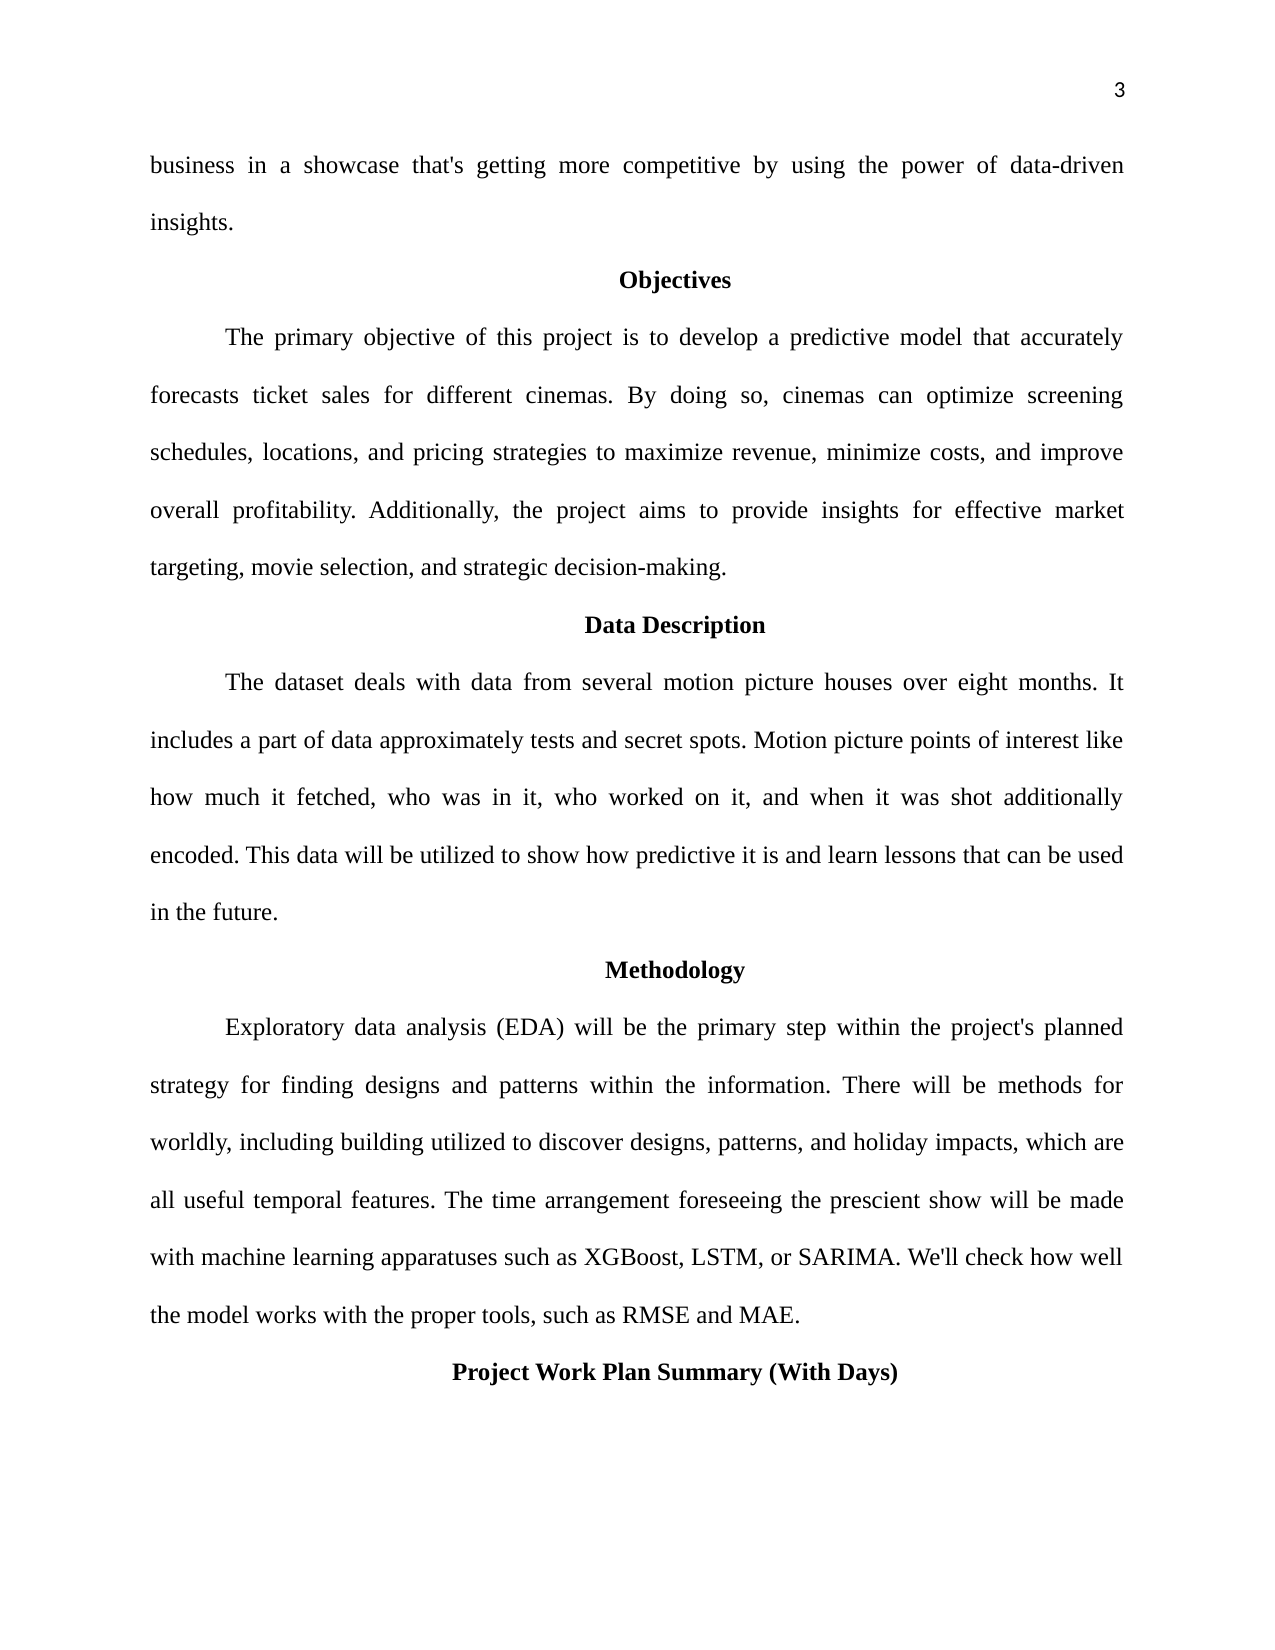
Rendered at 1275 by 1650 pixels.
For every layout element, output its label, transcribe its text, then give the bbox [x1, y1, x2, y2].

text Exploratory data analysis (EDA) will be the primary step within the project's planned strategy for finding designs and patterns within the information. There will be methods for worldly, including building utilized to discover designs, patterns, and holiday impacts, which are all useful temporal features. The time arrangement foreseeing the prescient show will be made with machine learning apparatuses such as XGBoost, LSTM, or SARIMA. We'll check how well the model works with the proper tools, such as RMSE and MAE. [150, 1012, 1125, 1329]
text Data Description [150, 610, 1125, 639]
text The dataset deals with data from several motion picture houses over eight months. It includes a part of data approximately tests and secret spots. Motion picture points of interest like how much it fetched, who was in it, who worked on it, and when it was shot additionally encoded. This data will be utilized to show how predictive it is and learn lessons that can be used in the future. [150, 667, 1125, 926]
text Project Work Plan Summary (With Days) [150, 1357, 1125, 1386]
text Objectives [150, 265, 1125, 294]
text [150, 150, 1125, 236]
text Methodology [150, 955, 1125, 984]
text The primary objective of this project is to develop a predictive model that accurately forecasts ticket sales for different cinemas. By doing so, cinemas can optimize screening schedules, locations, and pricing strategies to maximize revenue, minimize costs, and improve overall profitability. Additionally, the project aims to provide insights for effective market targeting, movie selection, and strategic decision-making. [150, 322, 1125, 581]
